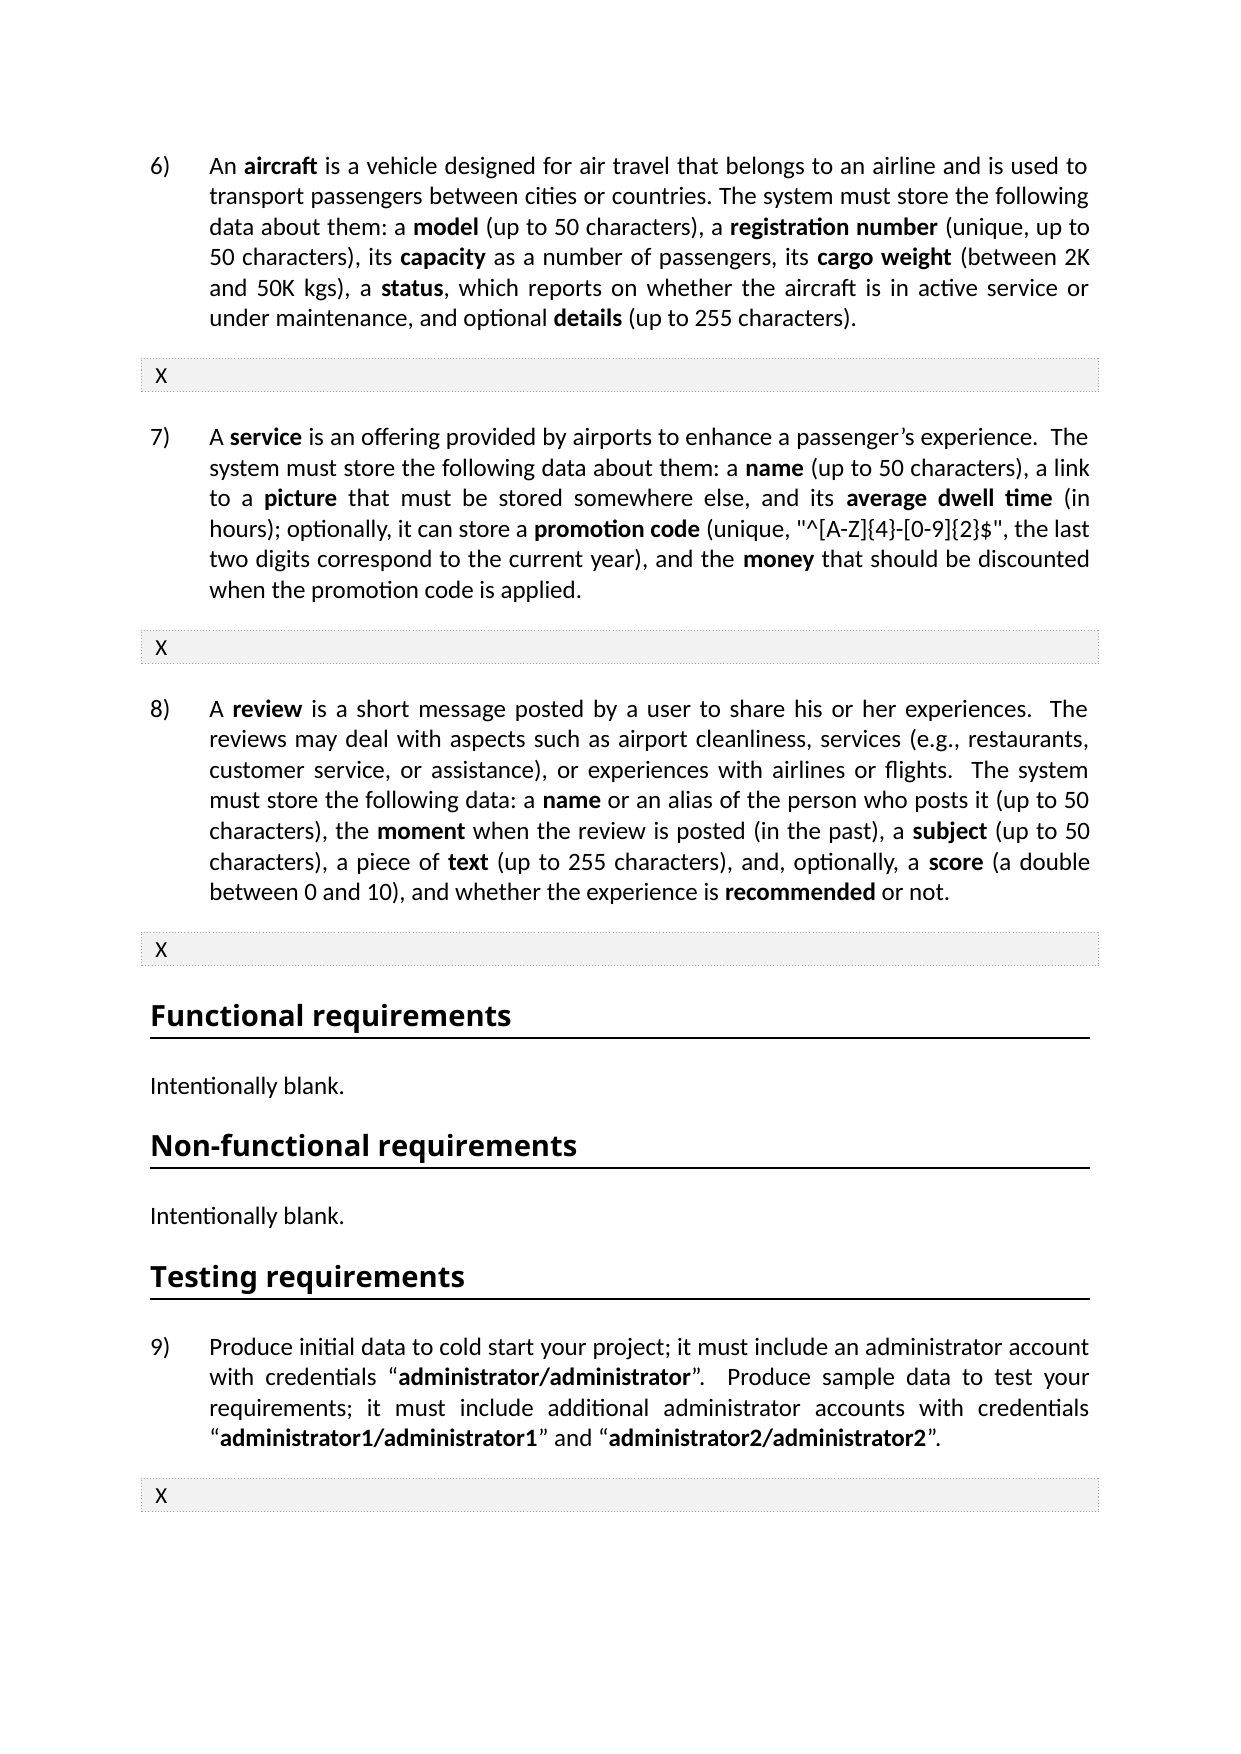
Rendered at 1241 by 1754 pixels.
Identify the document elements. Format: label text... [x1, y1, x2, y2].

text An aircraft is a vehicle designed for air travel that belongs to an airline and is used to transport passengers between cities or countries. The system must store the following data about them: a model (up to 50 characters), a registration number (unique, up to 50 characters), its capacity as a number of passengers, its cargo weight (between 2K and 50K kgs), a status, which reports on whether the aircraft is in active service or under maintenance, and optional details (up to 255 characters). [150, 150, 1090, 333]
text Intentionally blank. [150, 1070, 1090, 1101]
subtitle Non-functional requirements [150, 1126, 1090, 1167]
text Produce initial data to cold start your project; it must include an administrator account with credentials “administrator/administrator”. Produce sample data to test your requirements; it must include additional administrator accounts with credentials “administrator1/administrator1” and “administrator2/administrator2”. [150, 1331, 1090, 1453]
text Intentionally blank. [150, 1200, 1090, 1231]
subtitle Functional requirements [150, 995, 1090, 1037]
subtitle Testing requirements [150, 1256, 1090, 1298]
text A service is an offering provided by airports to enhance a passenger’s experience. The system must store the following data about them: a name (up to 50 characters), a link to a picture that must be stored somewhere else, and its average dwell time (in hours); optionally, it can store a promotion code (unique, "^[A-Z]{4}-[0-9]{2}$", the last two digits correspond to the current year), and the money that should be discounted when the promotion code is applied. [150, 422, 1090, 605]
text A review is a short message posted by a user to share his or her experiences. The reviews may deal with aspects such as airport cleanliness, services (e.g., restaurants, customer service, or assistance), or experiences with airlines or flights. The system must store the following data: a name or an alias of the person who posts it (up to 50 characters), the moment when the review is posted (in the past), a subject (up to 50 characters), a piece of text (up to 255 characters), and, optionally, a score (a double between 0 and 10), and whether the experience is recommended or not. [150, 693, 1090, 907]
